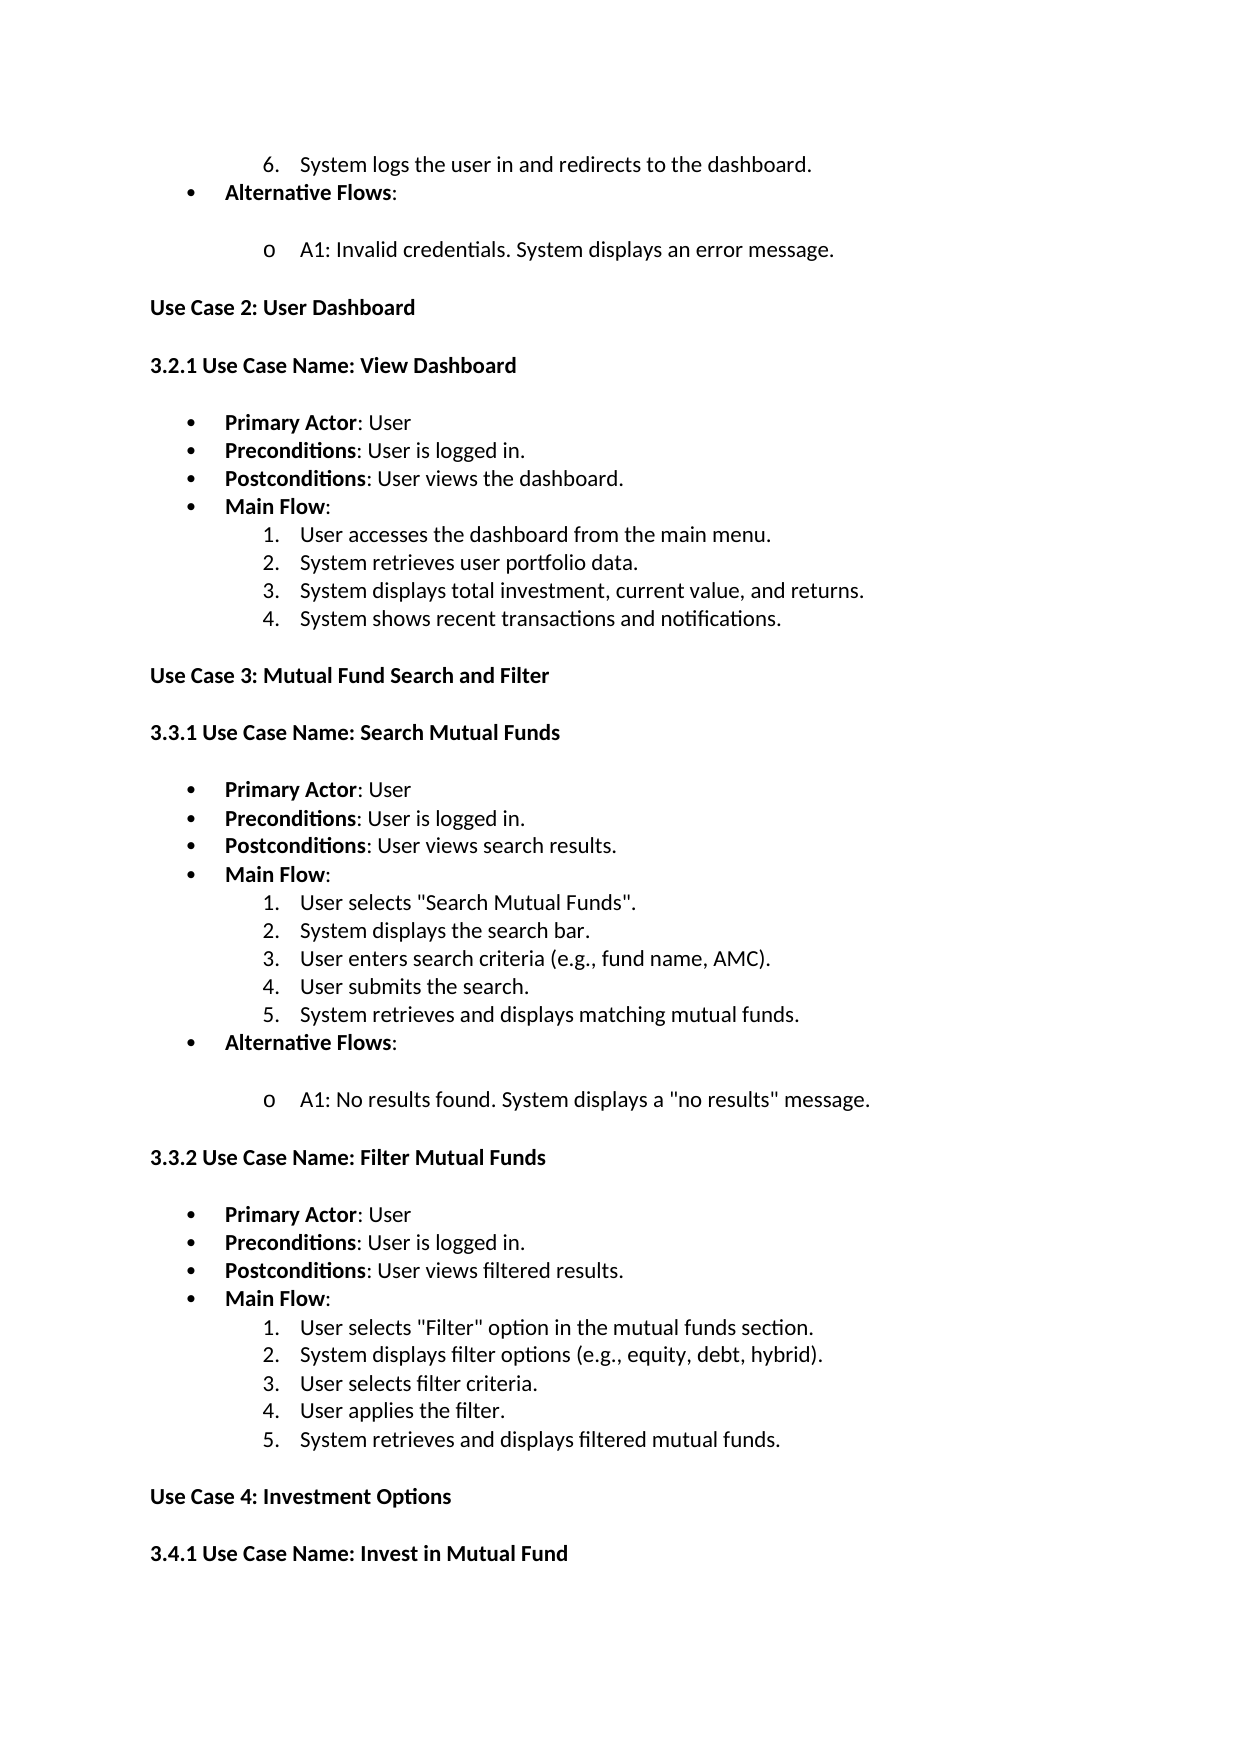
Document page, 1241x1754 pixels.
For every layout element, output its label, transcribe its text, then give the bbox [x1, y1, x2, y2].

list User selects filter criteria. [262, 1369, 1090, 1397]
list Primary Actor: User [187, 1201, 1090, 1228]
list Alternative Flows: [187, 1028, 1090, 1056]
list Postconditions: User views the dashboard. [187, 464, 1090, 492]
text Use Case 4: Investment Options [150, 1482, 1090, 1510]
list System shows recent transactions and notifications. [262, 604, 1090, 632]
list Preconditions: User is logged in. [187, 436, 1090, 464]
list Preconditions: User is logged in. [187, 1228, 1090, 1257]
list User selects "Search Mutual Funds". [262, 888, 1090, 916]
list System retrieves user portfolio data. [262, 548, 1090, 576]
text 3.4.1 Use Case Name: Invest in Mutual Fund [150, 1539, 1090, 1567]
list System displays filter options (e.g., equity, debt, hybrid). [262, 1341, 1090, 1369]
list System logs the user in and redirects to the dashboard. [262, 150, 1090, 178]
list Main Flow: [187, 860, 1090, 888]
list Main Flow: [187, 492, 1090, 520]
list Preconditions: User is logged in. [187, 804, 1090, 832]
list User selects "Filter" option in the mutual funds section. [262, 1313, 1090, 1341]
list Postconditions: User views filtered results. [187, 1257, 1090, 1284]
text 3.3.2 Use Case Name: Filter Mutual Funds [150, 1143, 1090, 1171]
list System displays the search bar. [262, 916, 1090, 944]
list User accesses the dashboard from the main menu. [262, 520, 1090, 548]
text 3.2.1 Use Case Name: View Dashboard [150, 351, 1090, 379]
list Primary Actor: User [187, 776, 1090, 804]
list Main Flow: [187, 1284, 1090, 1313]
list Postconditions: User views search results. [187, 832, 1090, 860]
list A1: Invalid credentials. System displays an error message. [262, 235, 1090, 264]
list Primary Actor: User [187, 408, 1090, 436]
text Use Case 2: User Dashboard [150, 293, 1090, 322]
list Alternative Flows: [187, 178, 1090, 206]
list User applies the filter. [262, 1397, 1090, 1425]
list System retrieves and displays filtered mutual funds. [262, 1425, 1090, 1453]
list System displays total investment, current value, and returns. [262, 576, 1090, 604]
list A1: No results found. System displays a "no results" message. [262, 1085, 1090, 1114]
text 3.3.1 Use Case Name: Search Mutual Funds [150, 718, 1090, 746]
list System retrieves and displays matching mutual funds. [262, 1000, 1090, 1028]
list User enters search criteria (e.g., fund name, AMC). [262, 944, 1090, 972]
list User submits the search. [262, 972, 1090, 1000]
text Use Case 3: Mutual Fund Search and Filter [150, 661, 1090, 689]
